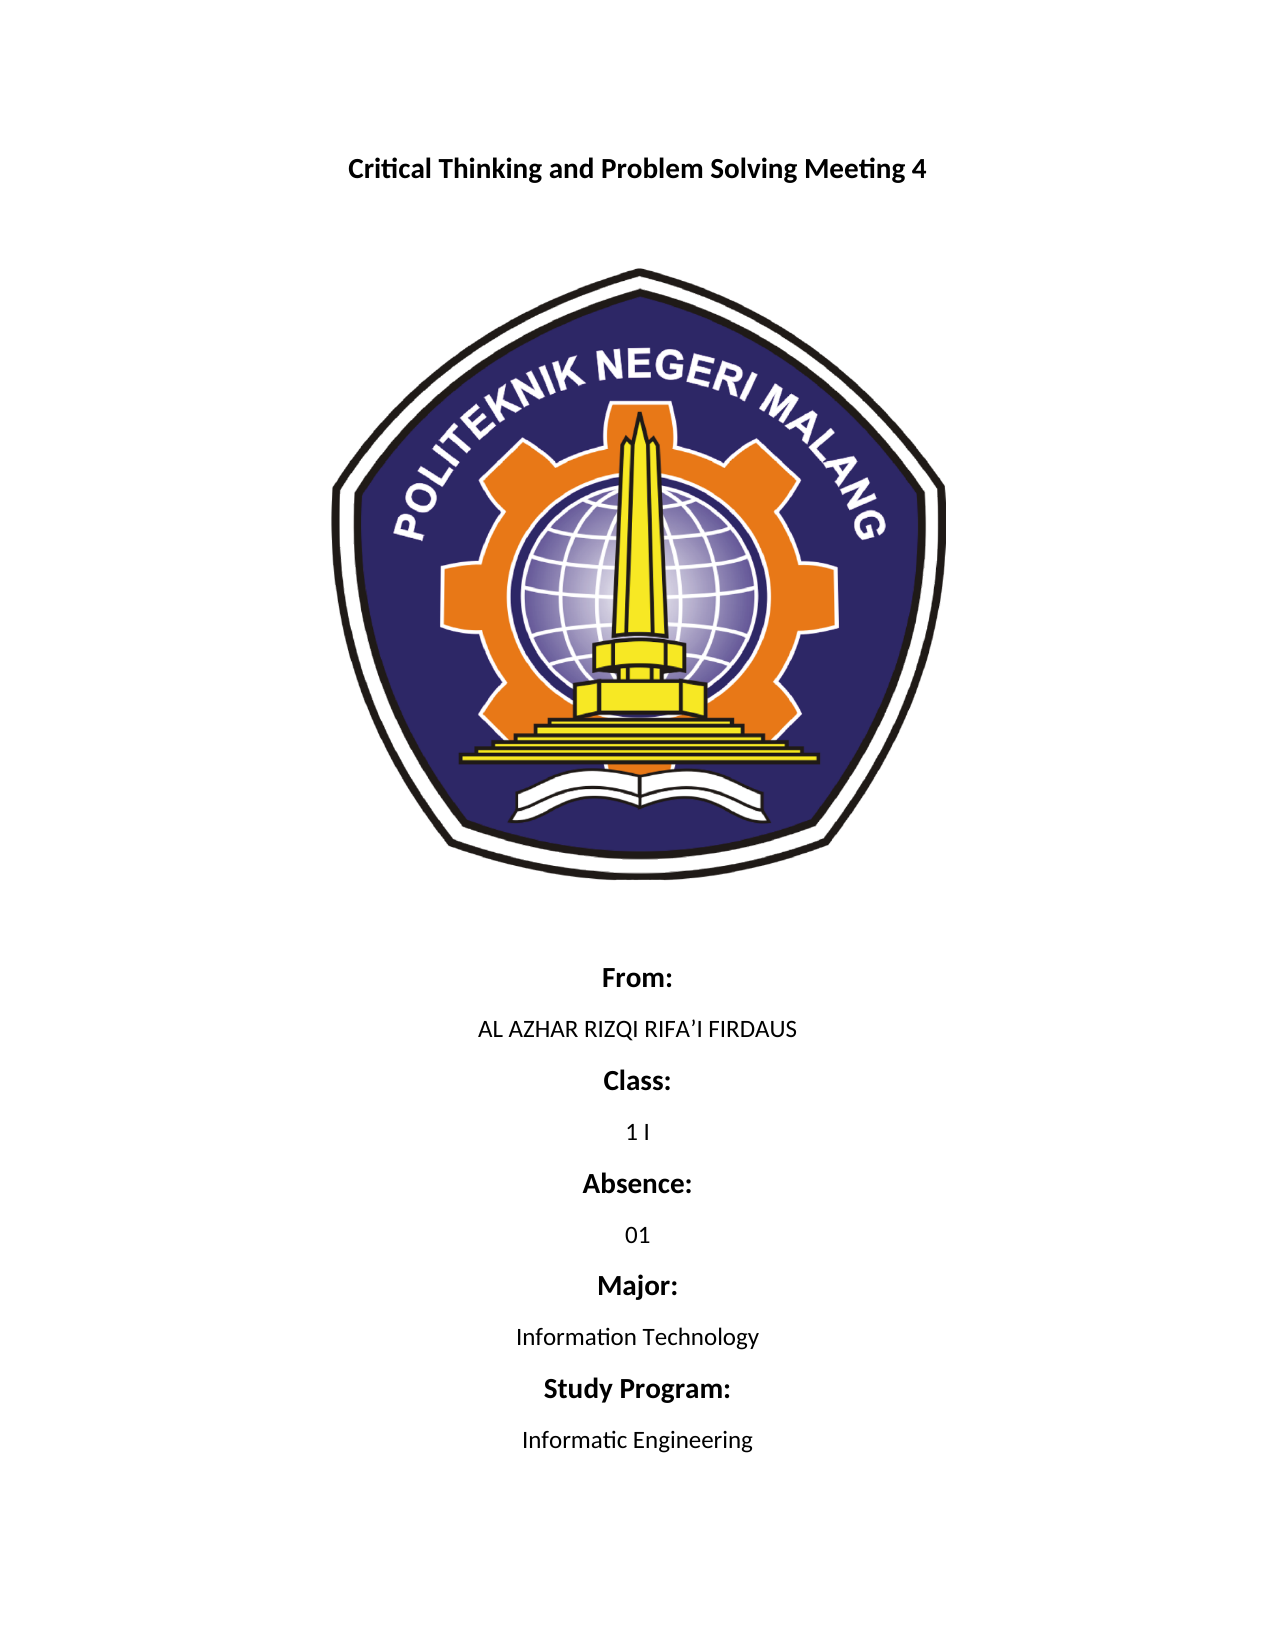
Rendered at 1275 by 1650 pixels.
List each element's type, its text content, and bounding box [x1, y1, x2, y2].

text Information Technology [150, 1322, 1125, 1352]
text AL AZHAR RIZQI RIFA’I FIRDAUS [150, 1013, 1125, 1044]
text Class: [150, 1062, 1125, 1098]
text Absence: [150, 1165, 1125, 1200]
text 01 [150, 1219, 1125, 1249]
text Critical Thinking and Problem Solving Meeting 4 [150, 150, 1125, 186]
text Study Program: [150, 1370, 1125, 1406]
text 1 I [150, 1116, 1125, 1147]
picture [322, 258, 953, 888]
text From: [150, 959, 1125, 995]
text Informatic Engineering [150, 1424, 1125, 1455]
text Major: [150, 1267, 1125, 1303]
